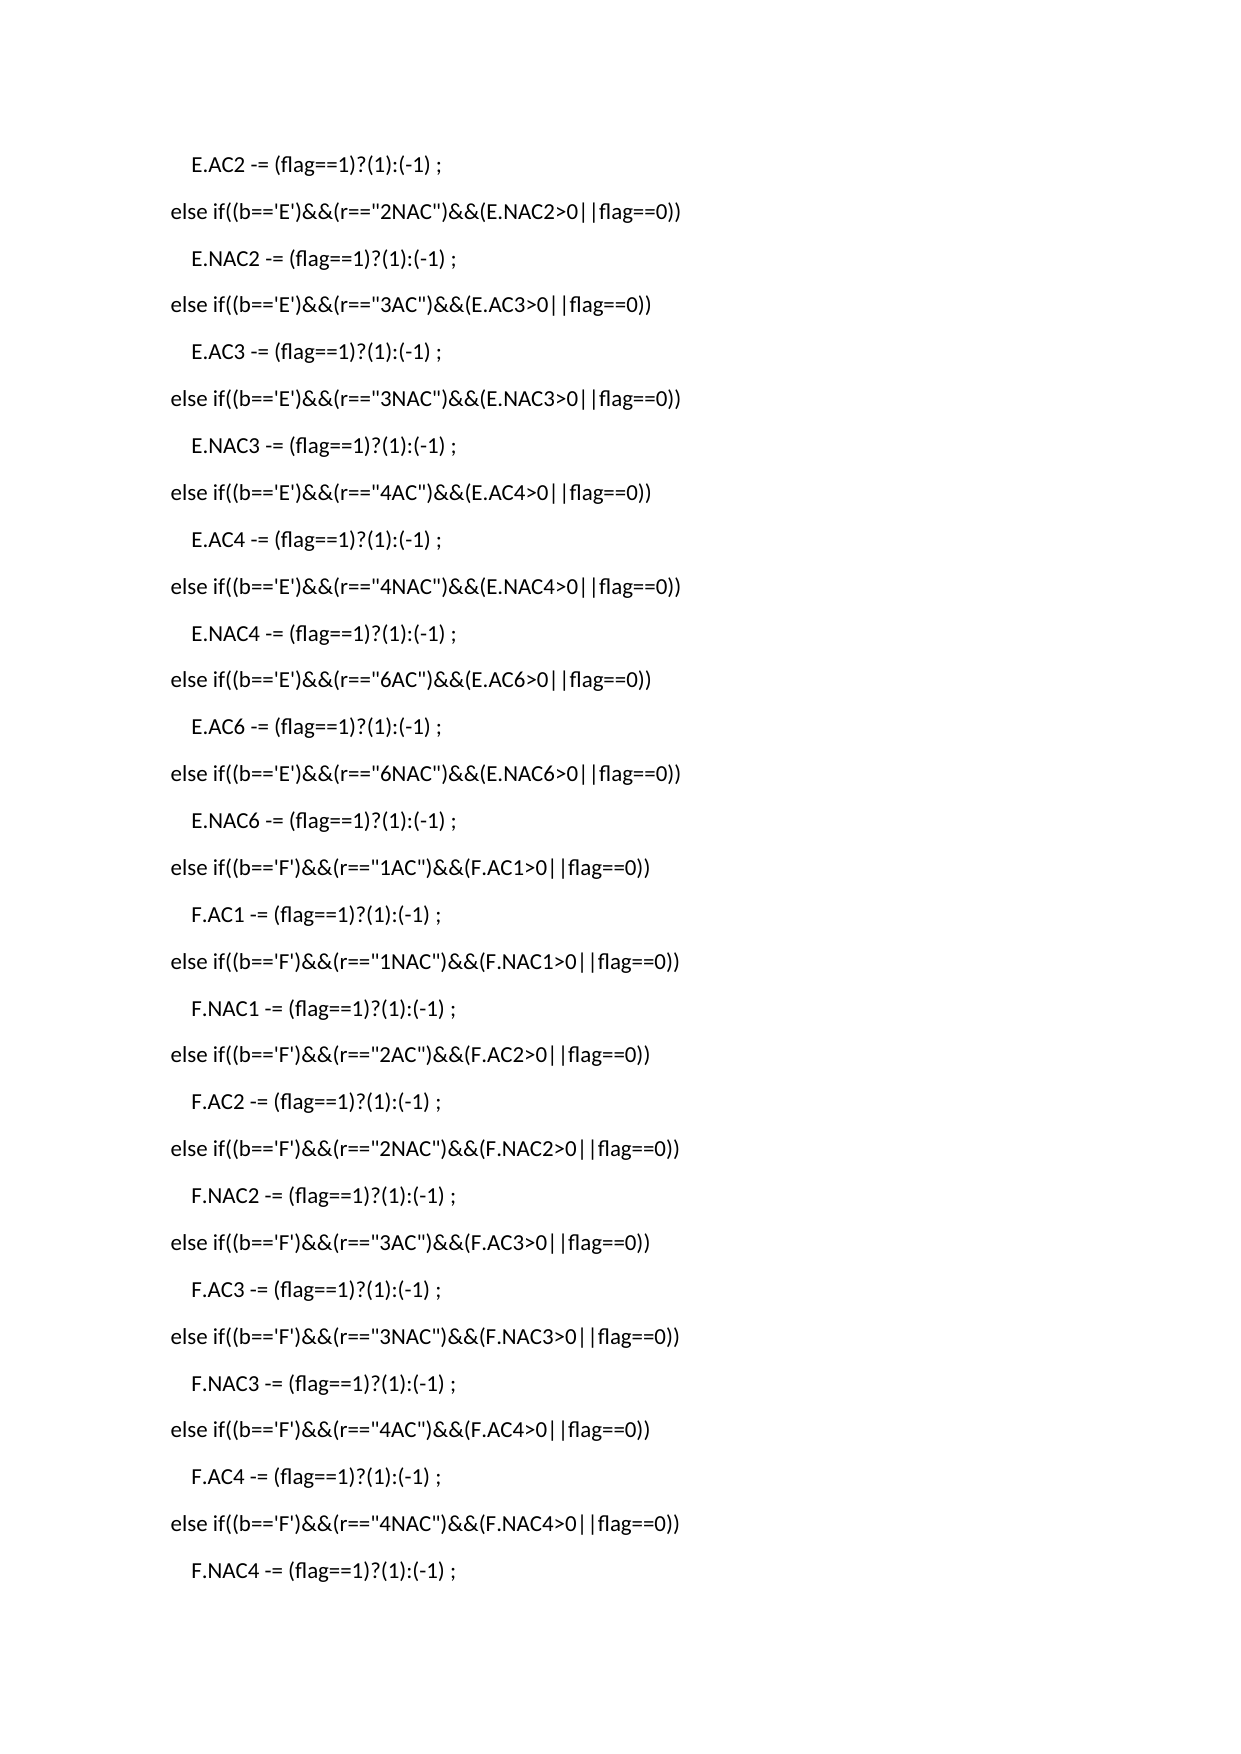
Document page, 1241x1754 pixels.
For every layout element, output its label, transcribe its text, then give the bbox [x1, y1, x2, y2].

text E.AC3 -= (flag==1)?(1):(-1) ; [150, 337, 1090, 366]
text F.AC2 -= (flag==1)?(1):(-1) ; [150, 1087, 1090, 1116]
text else if((b=='E')&&(r=="3NAC")&&(E.NAC3>0||flag==0)) [150, 384, 1090, 412]
text else if((b=='F')&&(r=="4NAC")&&(F.NAC4>0||flag==0)) [150, 1509, 1090, 1537]
text else if((b=='E')&&(r=="4NAC")&&(E.NAC4>0||flag==0)) [150, 572, 1090, 600]
text E.NAC2 -= (flag==1)?(1):(-1) ; [150, 244, 1090, 272]
text else if((b=='E')&&(r=="3AC")&&(E.AC3>0||flag==0)) [150, 291, 1090, 319]
text E.AC2 -= (flag==1)?(1):(-1) ; [150, 150, 1090, 178]
text else if((b=='F')&&(r=="2NAC")&&(F.NAC2>0||flag==0)) [150, 1134, 1090, 1162]
text F.AC4 -= (flag==1)?(1):(-1) ; [150, 1462, 1090, 1491]
text F.NAC4 -= (flag==1)?(1):(-1) ; [150, 1556, 1090, 1584]
text F.NAC3 -= (flag==1)?(1):(-1) ; [150, 1369, 1090, 1397]
text else if((b=='E')&&(r=="6NAC")&&(E.NAC6>0||flag==0)) [150, 759, 1090, 787]
text else if((b=='F')&&(r=="2AC")&&(F.AC2>0||flag==0)) [150, 1041, 1090, 1069]
text else if((b=='E')&&(r=="2NAC")&&(E.NAC2>0||flag==0)) [150, 197, 1090, 225]
text else if((b=='F')&&(r=="3NAC")&&(F.NAC3>0||flag==0)) [150, 1322, 1090, 1350]
text E.NAC4 -= (flag==1)?(1):(-1) ; [150, 619, 1090, 647]
text else if((b=='E')&&(r=="4AC")&&(E.AC4>0||flag==0)) [150, 478, 1090, 506]
text F.AC1 -= (flag==1)?(1):(-1) ; [150, 900, 1090, 928]
text E.NAC6 -= (flag==1)?(1):(-1) ; [150, 806, 1090, 834]
text else if((b=='F')&&(r=="1AC")&&(F.AC1>0||flag==0)) [150, 853, 1090, 881]
text E.AC6 -= (flag==1)?(1):(-1) ; [150, 712, 1090, 741]
text else if((b=='F')&&(r=="4AC")&&(F.AC4>0||flag==0)) [150, 1416, 1090, 1444]
text E.NAC3 -= (flag==1)?(1):(-1) ; [150, 431, 1090, 459]
text else if((b=='F')&&(r=="3AC")&&(F.AC3>0||flag==0)) [150, 1228, 1090, 1256]
text E.AC4 -= (flag==1)?(1):(-1) ; [150, 525, 1090, 553]
text F.AC3 -= (flag==1)?(1):(-1) ; [150, 1275, 1090, 1303]
text F.NAC1 -= (flag==1)?(1):(-1) ; [150, 994, 1090, 1022]
text F.NAC2 -= (flag==1)?(1):(-1) ; [150, 1181, 1090, 1209]
text else if((b=='E')&&(r=="6AC")&&(E.AC6>0||flag==0)) [150, 666, 1090, 694]
text else if((b=='F')&&(r=="1NAC")&&(F.NAC1>0||flag==0)) [150, 947, 1090, 975]
